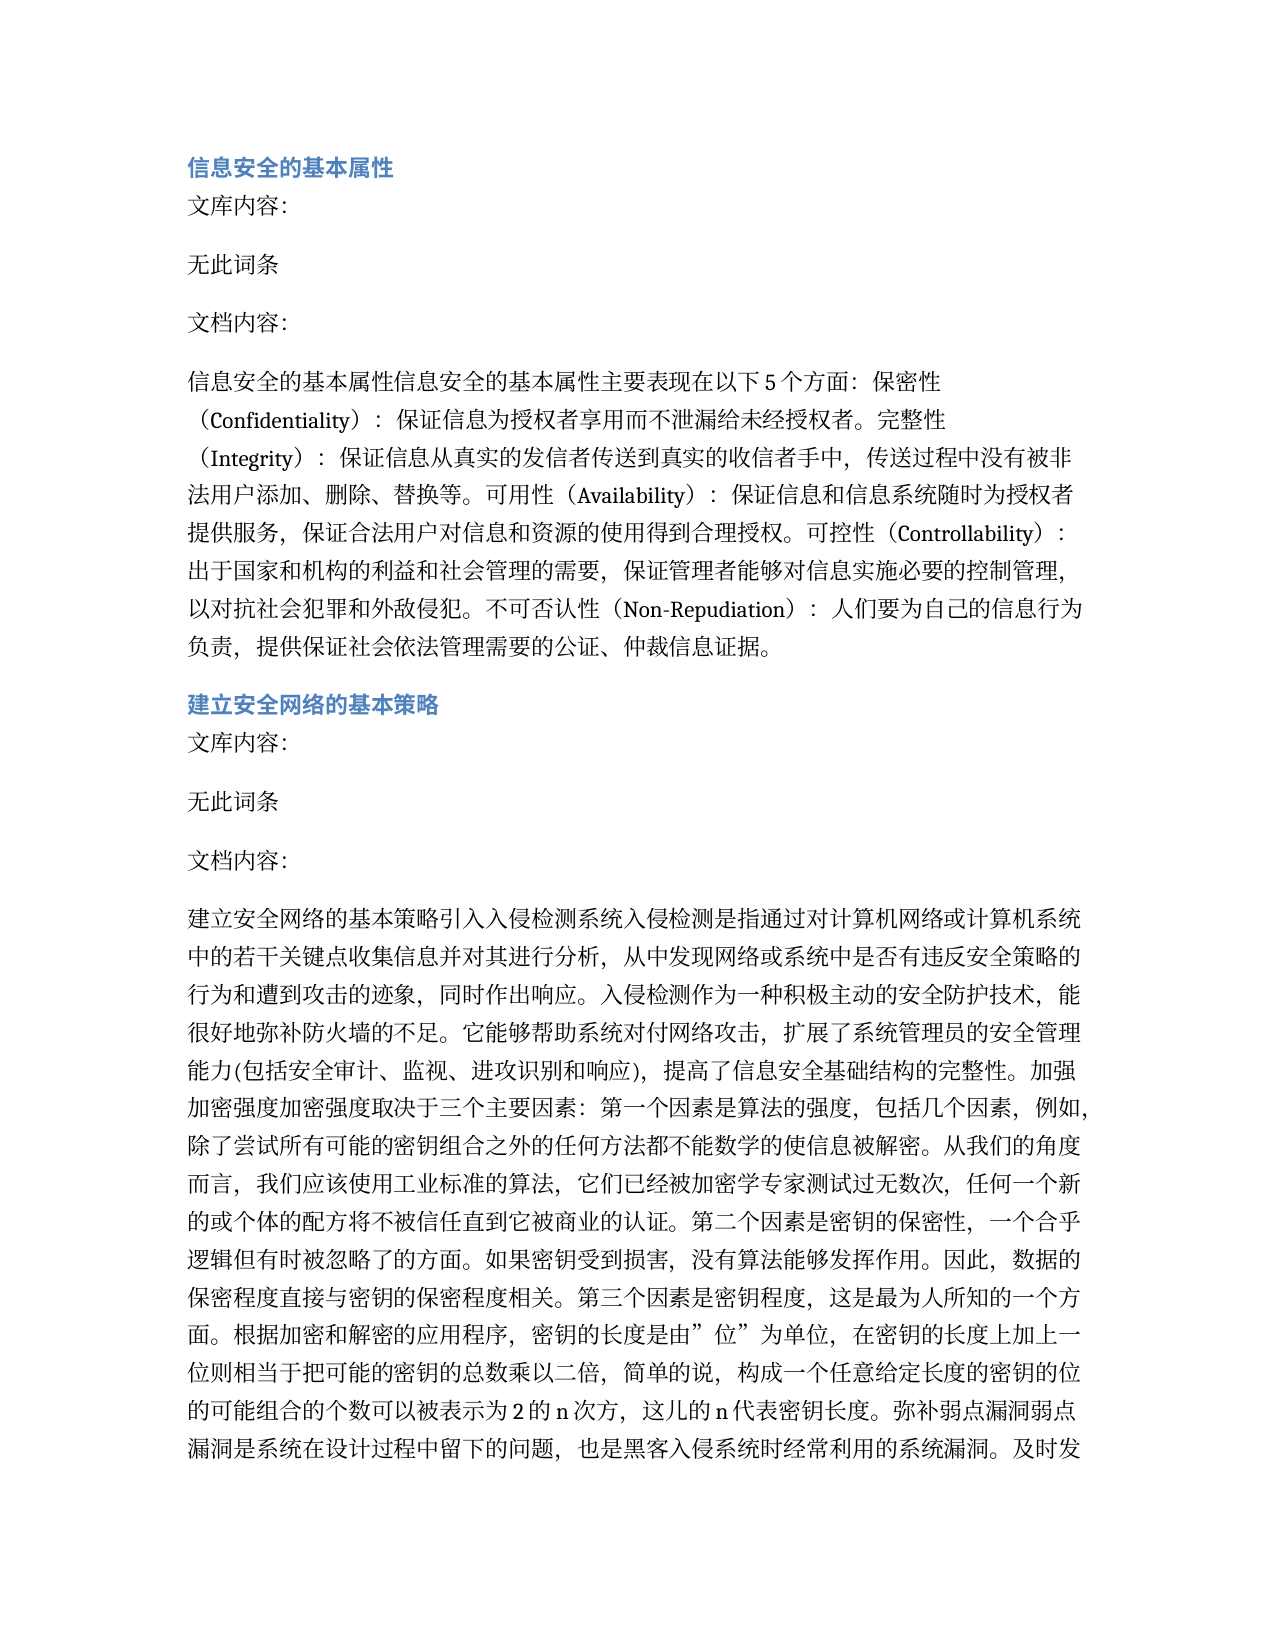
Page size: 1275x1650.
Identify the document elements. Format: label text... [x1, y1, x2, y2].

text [187, 901, 1087, 1464]
text 文库内容： [187, 188, 1087, 221]
text 文档内容： [187, 843, 1087, 876]
text 无此词条 [187, 784, 1087, 817]
text 信息安全的基本属性信息安全的基本属性主要表现在以下5个方面：保密性（Confidentiality）：保证信息为授权者享用而不泄漏给未经授权者。完整性（Integrity）：保证信息从真实的发信者传送到真实的收信者手中，传送过程中没有被非法用户添加、删除、替换等。可用性（Availability）：保证信息和信息系统随时为授权者提供服务，保证合法用户对信息和资源的使用得到合理授权。可控性（Controllability）：出于国家和机构的利益和社会管理的需要，保证管理者能够对信息实施必要的控制管理，以对抗社会犯罪和外敌侵犯。不可否认性（Non-Repudiation）：人们要为自己的信息行为负责，提供保证社会依法管理需要的公证、仲裁信息证据。 [187, 364, 1087, 662]
text 文库内容： [187, 726, 1087, 758]
text 文档内容： [187, 305, 1087, 338]
subtitle 建立安全网络的基本策略 [187, 687, 1087, 721]
text 无此词条 [187, 247, 1087, 280]
subtitle 信息安全的基本属性 [187, 150, 1087, 183]
